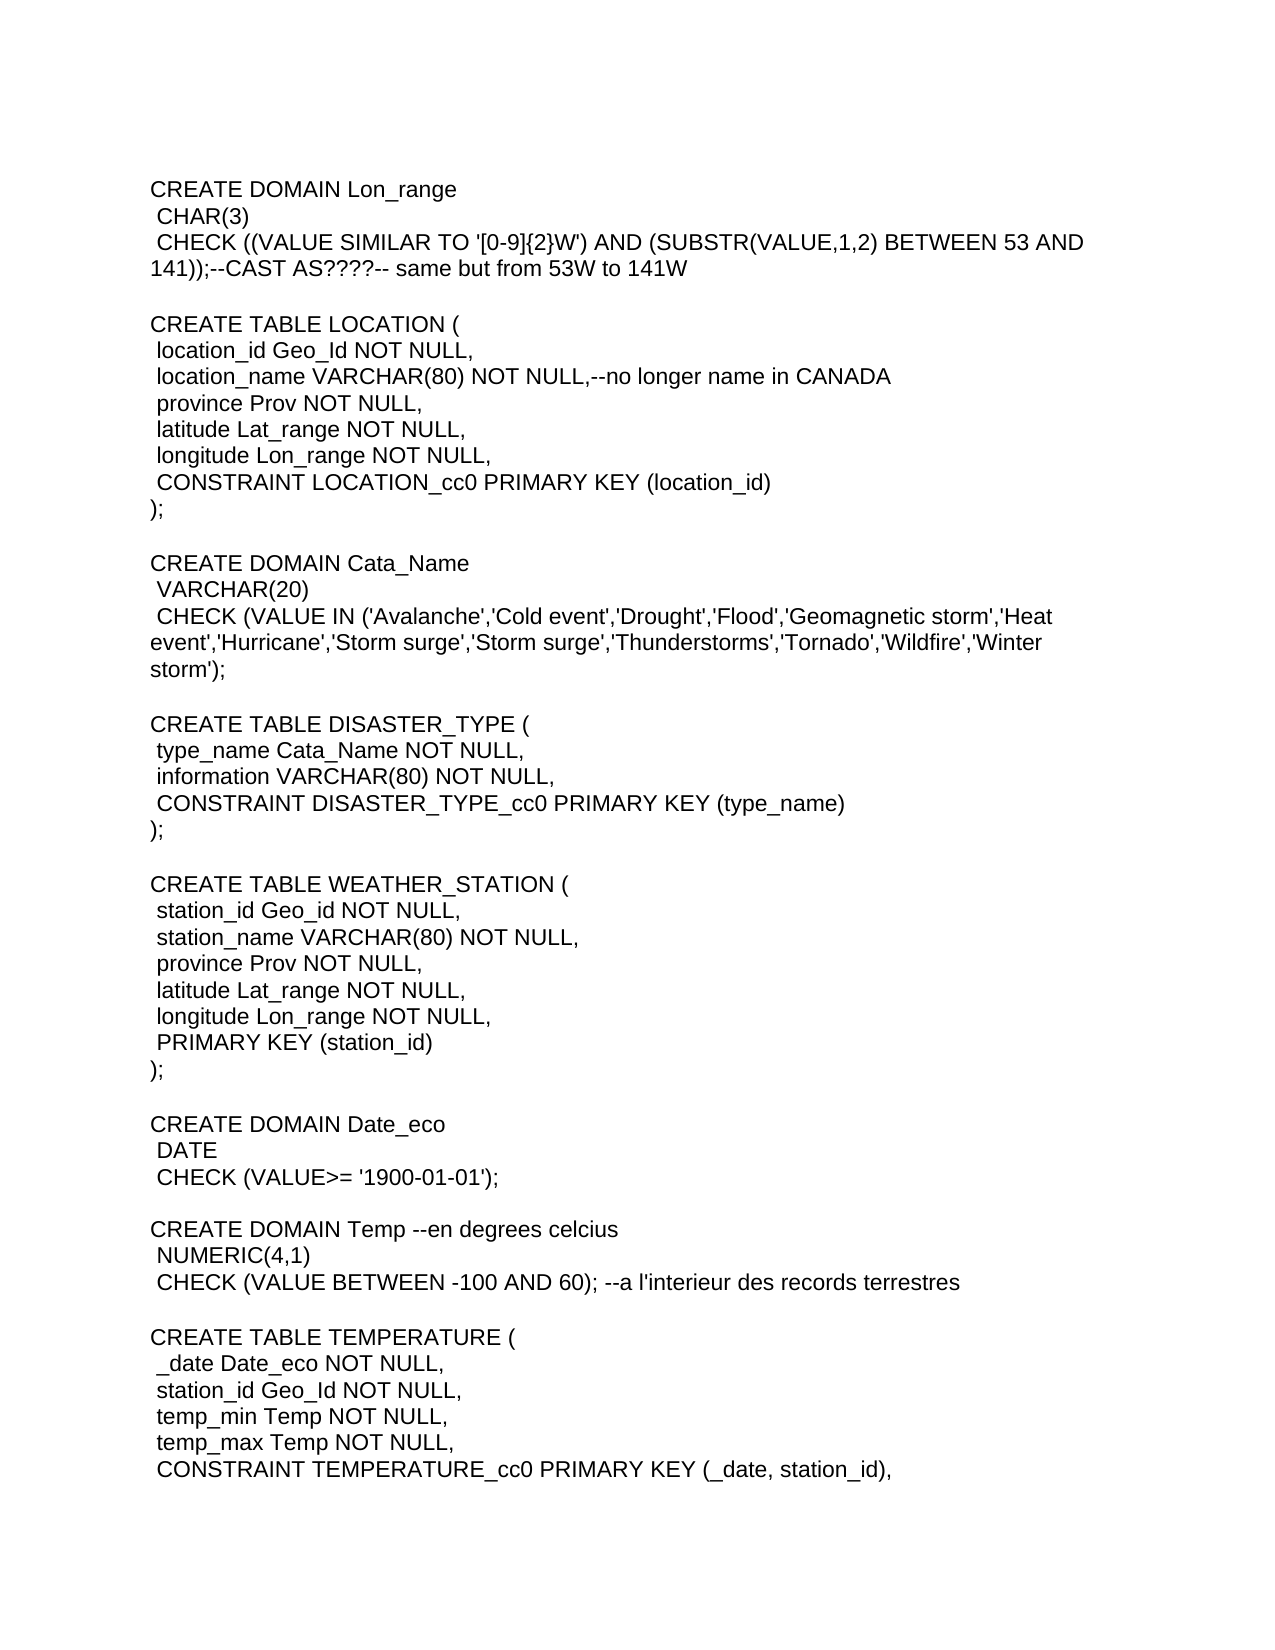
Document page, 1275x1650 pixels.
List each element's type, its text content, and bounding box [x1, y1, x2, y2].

text temp_max Temp NOT NULL, [150, 1429, 1125, 1456]
text _date Date_eco NOT NULL, [150, 1350, 1125, 1377]
text CREATE TABLE LOCATION ( [150, 311, 1125, 337]
text CREATE DOMAIN Date_eco [150, 1111, 1125, 1137]
text latitude Lat_range NOT NULL, [150, 977, 1125, 1003]
text CHECK (VALUE BETWEEN -100 AND 60); --a l'interieur des records terrestres [150, 1269, 1125, 1295]
text CHECK ((VALUE SIMILAR TO '[0-9]{2}W') AND (SUBSTR(VALUE,1,2) BETWEEN 53 AND 141));--CAST AS????-- same but from 53W to 141W [150, 229, 1125, 282]
text CONSTRAINT TEMPERATURE_cc0 PRIMARY KEY (_date, station_id), [150, 1456, 1125, 1482]
text longitude Lon_range NOT NULL, [150, 442, 1125, 469]
text VARCHAR(20) [150, 576, 1125, 603]
text ); [150, 816, 1125, 842]
text CREATE DOMAIN Temp --en degrees celcius [150, 1216, 1125, 1242]
text CONSTRAINT LOCATION_cc0 PRIMARY KEY (location_id) [150, 469, 1125, 495]
text station_id Geo_id NOT NULL, [150, 897, 1125, 924]
text longitude Lon_range NOT NULL, [150, 1003, 1125, 1029]
text station_name VARCHAR(80) NOT NULL, [150, 924, 1125, 950]
text CREATE TABLE TEMPERATURE ( [150, 1324, 1125, 1350]
text CREATE DOMAIN Lon_range [150, 176, 1125, 203]
text province Prov NOT NULL, [150, 389, 1125, 416]
text location_id Geo_Id NOT NULL, [150, 337, 1125, 363]
text PRIMARY KEY (station_id) [150, 1029, 1125, 1056]
text NUMERIC(4,1) [150, 1242, 1125, 1269]
text latitude Lat_range NOT NULL, [150, 416, 1125, 442]
text location_name VARCHAR(80) NOT NULL,--no longer name in CANADA [150, 363, 1125, 389]
text ); [150, 1056, 1125, 1082]
text temp_min Temp NOT NULL, [150, 1403, 1125, 1429]
text CREATE DOMAIN Cata_Name [150, 550, 1125, 576]
text CHECK (VALUE>= '1900-01-01'); [150, 1163, 1125, 1190]
text CHAR(3) [150, 203, 1125, 229]
text CREATE TABLE WEATHER_STATION ( [150, 871, 1125, 897]
text station_id Geo_Id NOT NULL, [150, 1377, 1125, 1403]
text information VARCHAR(80) NOT NULL, [150, 763, 1125, 790]
text DATE [150, 1137, 1125, 1163]
text CONSTRAINT DISASTER_TYPE_cc0 PRIMARY KEY (type_name) [150, 790, 1125, 816]
text ); [150, 495, 1125, 521]
text type_name Cata_Name NOT NULL, [150, 737, 1125, 763]
text province Prov NOT NULL, [150, 950, 1125, 977]
text CREATE TABLE DISASTER_TYPE ( [150, 711, 1125, 737]
text CHECK (VALUE IN ('Avalanche','Cold event','Drought','Flood','Geomagnetic storm','Heat event','Hurricane','Storm surge','Storm surge','Thunderstorms','Tornado','Wildfire','Winter storm'); [150, 603, 1125, 682]
